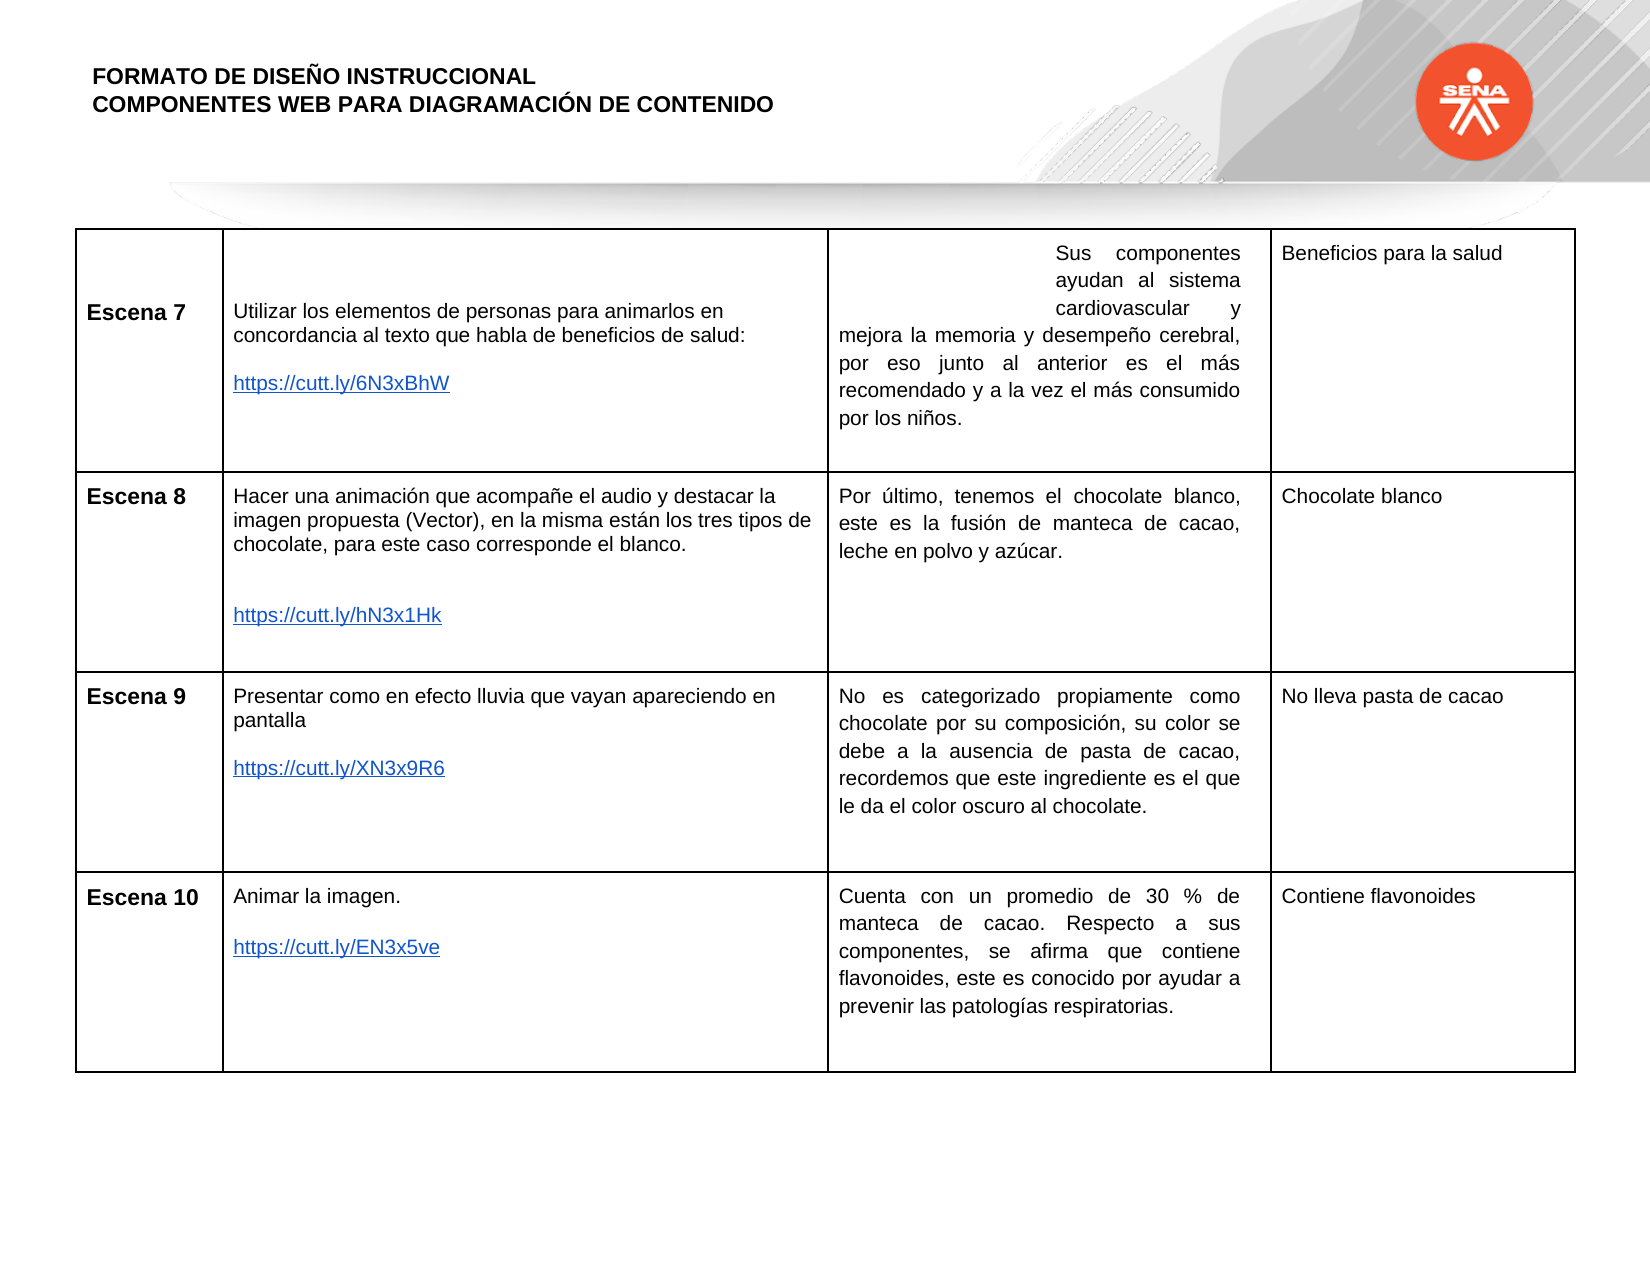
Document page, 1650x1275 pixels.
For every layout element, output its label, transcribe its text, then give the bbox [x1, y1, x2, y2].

table_cell Beneficios para la salud [1272, 230, 1574, 471]
table_cell No lleva pasta de cacao [1272, 673, 1574, 871]
table_cell Escena 8 [77, 473, 222, 671]
table_cell Escena 7 [77, 230, 222, 471]
table_cell Cuenta con un promedio de 30 % de manteca de cacao. Respecto a sus componentes, se afirma que contiene flavonoides, este es conocido por ayudar a prevenir las patologías respiratorias. [829, 873, 1270, 1071]
table_cell Por último, tenemos el chocolate blanco, este es la fusión de manteca de cacao, leche en polvo y azúcar. [829, 473, 1270, 671]
table_cell Animar la imagen. https://cutt.ly/EN3x5ve [224, 873, 827, 1071]
table_cell Presentar como en efecto lluvia que vayan apareciendo en pantalla https://cutt.ly/XN3x9R6 [224, 673, 827, 871]
picture [0, 0, 1650, 229]
table_cell No es categorizado propiamente como chocolate por su composición, su color se debe a la ausencia de pasta de cacao, recordemos que este ingrediente es el que le da el color oscuro al chocolate. [829, 673, 1270, 871]
table_cell Escena 9 [77, 673, 222, 871]
table_cell Sus componentes ayudan al sistema cardiovascular y mejora la memoria y desempeño cerebral, por eso junto al anterior es el más recomendado y a la vez el más consumido por los niños. [829, 230, 1270, 471]
table_cell Utilizar los elementos de personas para animarlos en concordancia al texto que habla de beneficios de salud: https://cutt.ly/6N3xBhW [224, 230, 827, 471]
table_cell Chocolate blanco [1272, 473, 1574, 671]
table_cell Contiene flavonoides [1272, 873, 1574, 1071]
table_cell Hacer una animación que acompañe el audio y destacar la imagen propuesta (Vector), en la misma están los tres tipos de chocolate, para este caso corresponde el blanco. https://cutt.ly/hN3x1Hk [224, 473, 827, 671]
table_cell Escena 10 [77, 873, 222, 1071]
